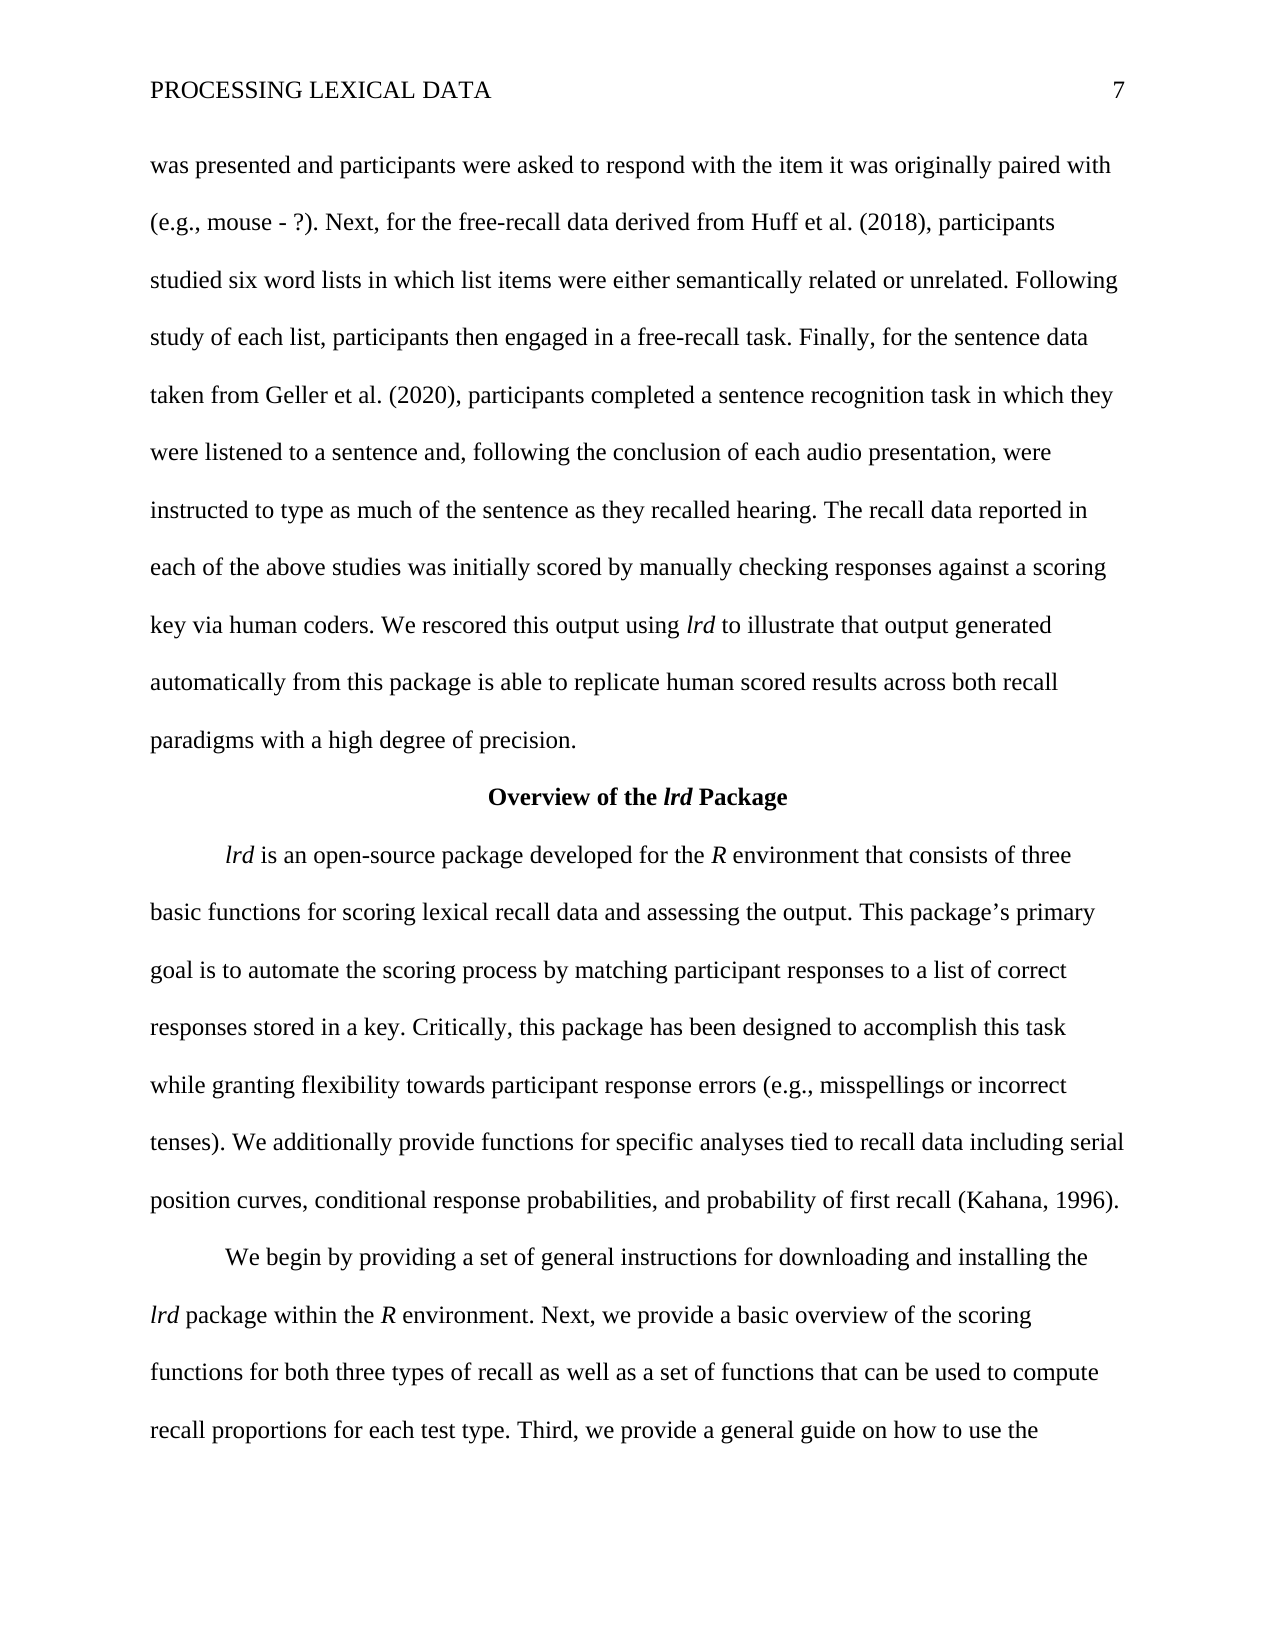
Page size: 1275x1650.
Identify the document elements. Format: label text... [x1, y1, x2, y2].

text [150, 1242, 1125, 1444]
text lrd is an open-source package developed for the R environment that consists of three basic functions for scoring lexical recall data and assessing the output. This package’s primary goal is to automate the scoring process by matching participant responses to a list of correct responses stored in a key. Critically, this package has been designed to accomplish this task while granting flexibility towards participant response errors (e.g., misspellings or incorrect tenses). We additionally provide functions for specific analyses tied to recall data including serial position curves, conditional response probabilities, and probability of first recall (Kahana, 1996). [150, 840, 1125, 1214]
text Overview of the lrd Package [150, 782, 1125, 811]
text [150, 150, 1125, 754]
